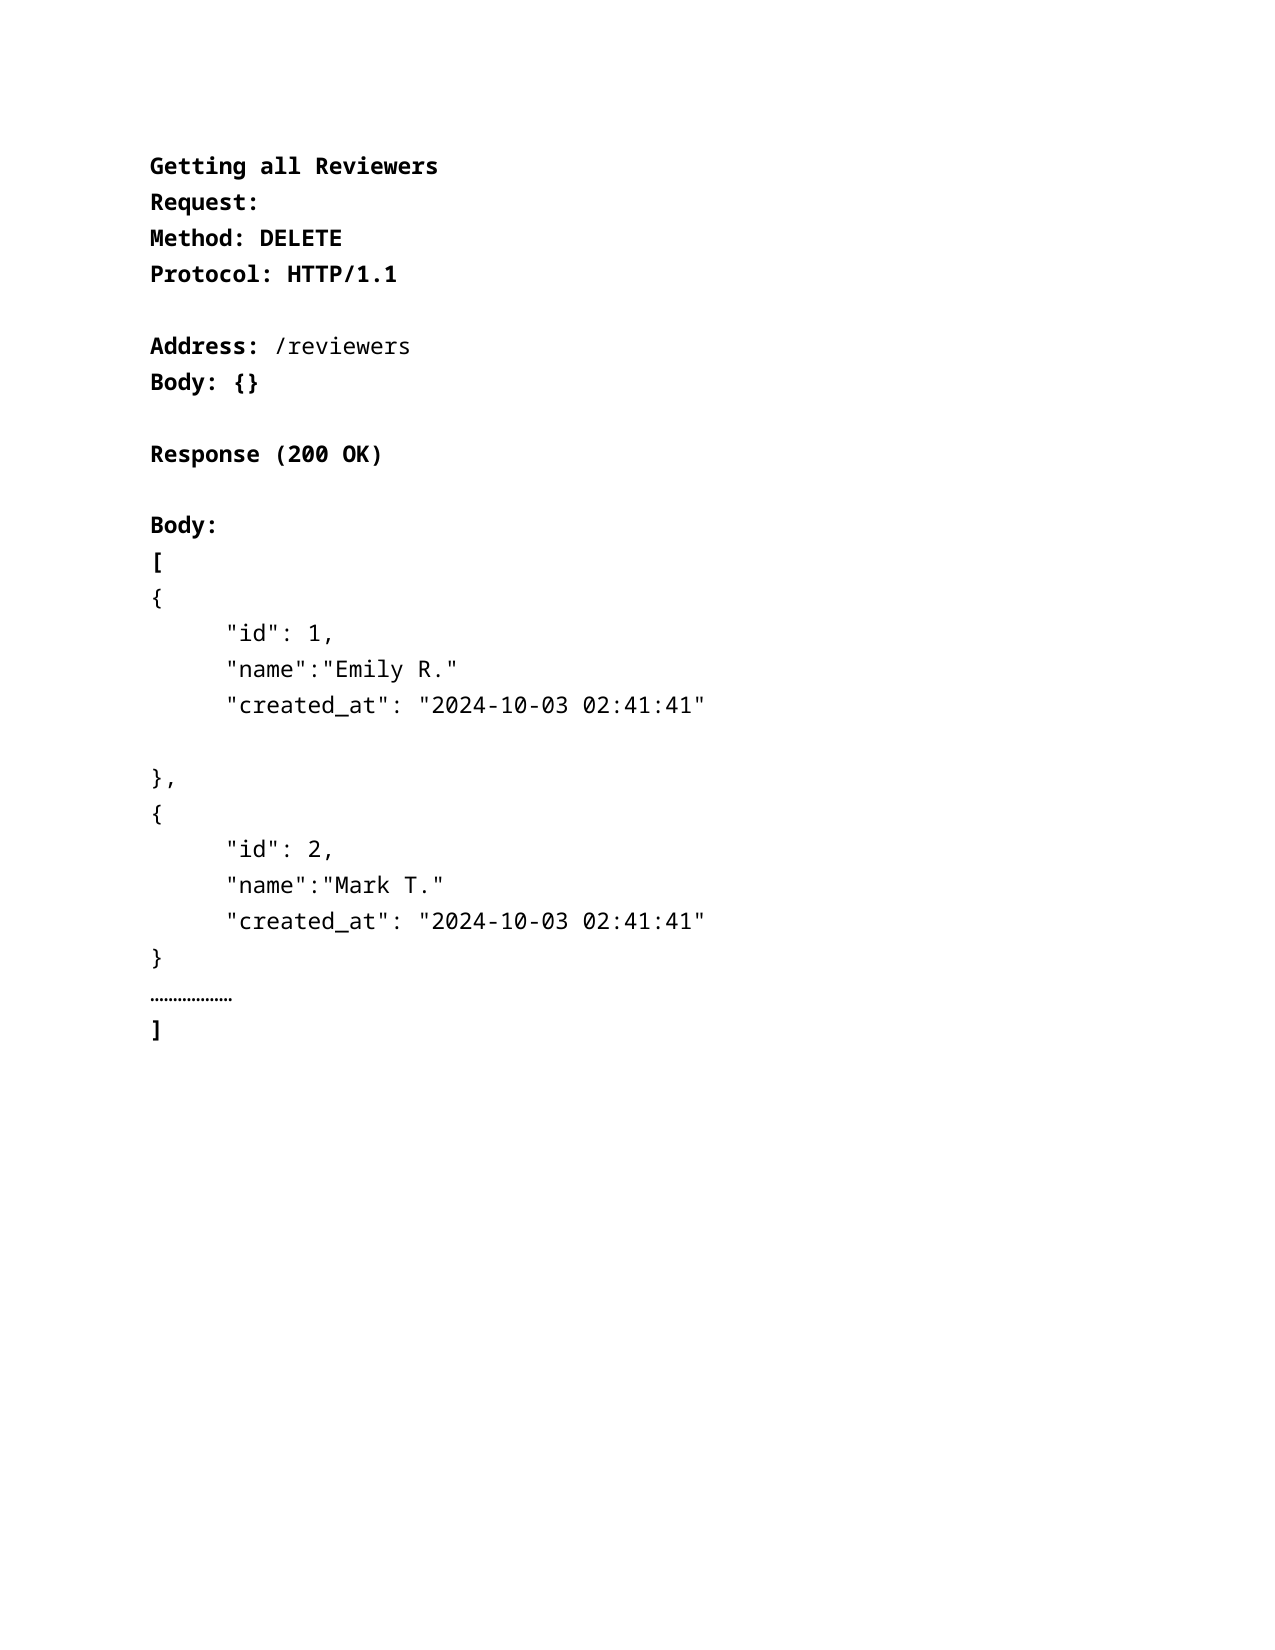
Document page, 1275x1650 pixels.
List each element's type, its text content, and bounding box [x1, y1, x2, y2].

text ……………… [150, 977, 1125, 1008]
text "id": 2, [150, 833, 1125, 864]
text Method: DELETE [150, 222, 1125, 253]
text { [150, 797, 1125, 828]
text Protocol: HTTP/1.1 [150, 258, 1125, 289]
text [ [150, 545, 1125, 577]
text Body: [150, 509, 1125, 541]
text ] [150, 1012, 1125, 1044]
text { [150, 581, 1125, 612]
text Address: /reviewers [150, 330, 1125, 361]
text "created_at": "2024-10-03 02:41:41" [150, 689, 1125, 720]
text "name":"Emily R." [150, 653, 1125, 684]
text "name":"Mark T." [150, 869, 1125, 900]
text Getting all Reviewers [150, 150, 1125, 181]
text } [150, 941, 1125, 972]
text Body: {} [150, 366, 1125, 397]
text Request: [150, 186, 1125, 217]
text Response (200 OK) [150, 437, 1125, 469]
text }, [150, 761, 1125, 792]
text "created_at": "2024-10-03 02:41:41" [150, 905, 1125, 936]
text "id": 1, [150, 617, 1125, 648]
